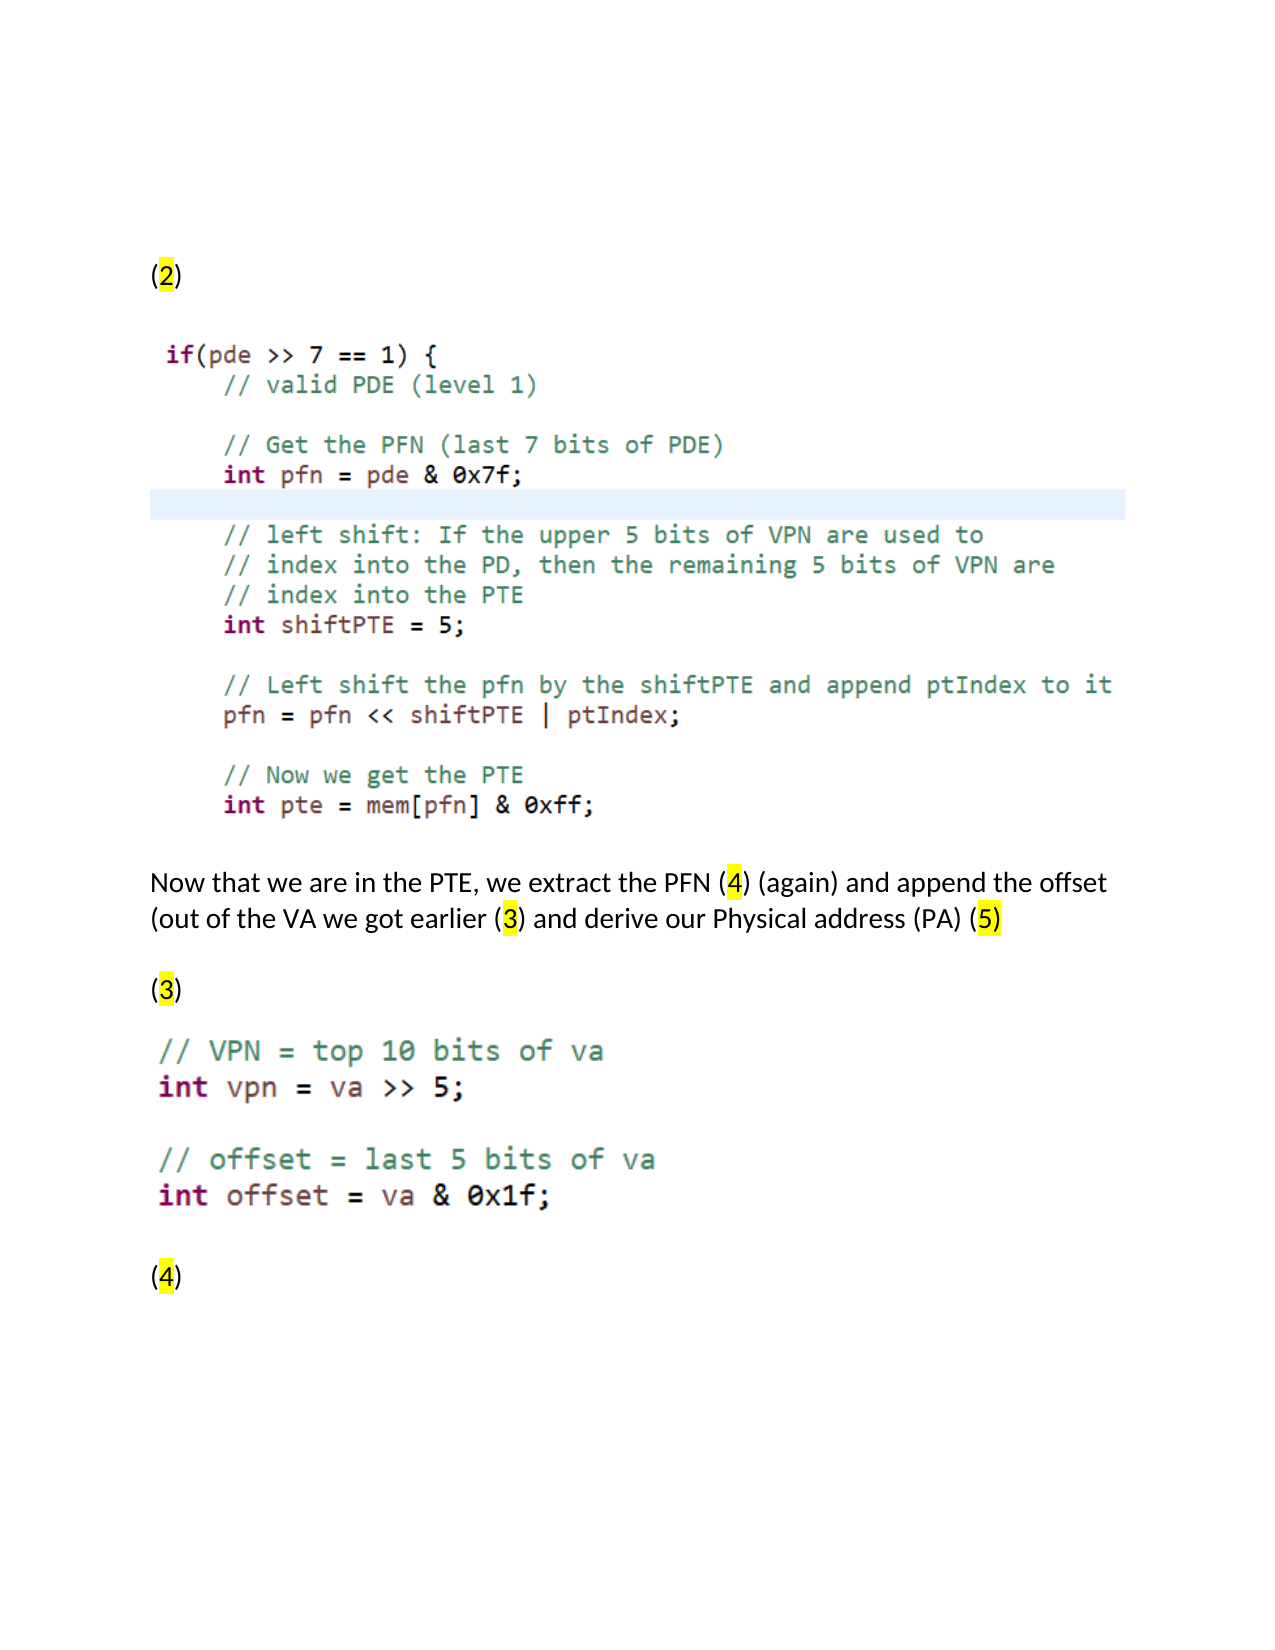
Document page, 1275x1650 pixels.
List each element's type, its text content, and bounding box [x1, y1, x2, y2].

picture [150, 328, 1125, 829]
text (2) [174, 257, 1125, 292]
text (3) [174, 971, 1125, 1007]
text (4) [174, 1258, 1125, 1294]
picture [150, 1006, 680, 1223]
text Now that we are in the PTE, we extract the PFN (4) (again) and append the offset (out of the VA we got earlier (3) and derive our Physical address (PA) (5) [150, 864, 1125, 936]
